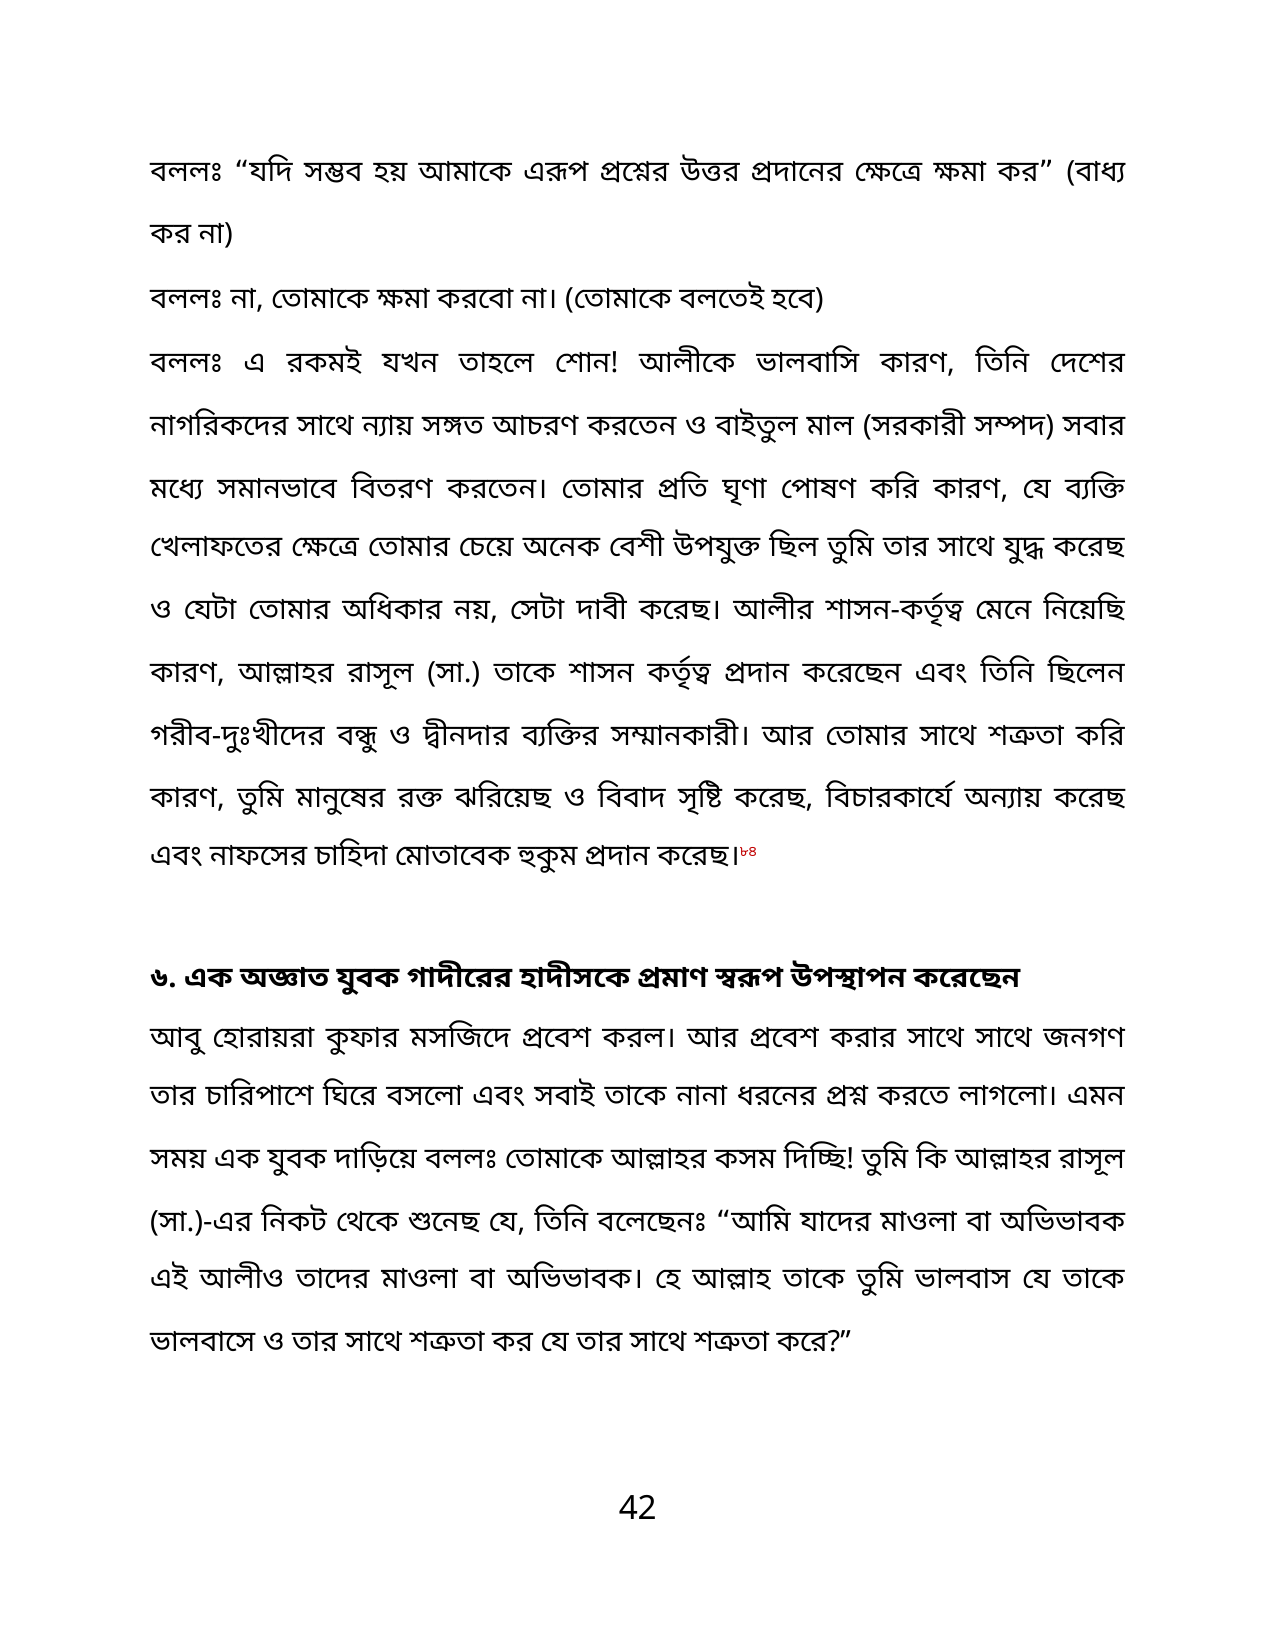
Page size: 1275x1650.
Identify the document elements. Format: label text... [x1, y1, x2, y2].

text আবু হোরায়রা কুফার মসজিদে প্রবেশ করল। আর প্রবেশ করার সাথে সাথে জনগণ তার চারিপাশে ঘিরে বসলো এবং সবাই তাকে নানা ধরনের প্রশ্ন করতে লাগলো। এমন সময় এক যুবক দাড়িয়ে বললঃ তোমাকে আল্লাহর কসম দিচ্ছি! তুমি কি আল্লাহর রাসূল (সা.)-এর নিকট থেকে শুনেছ যে, তিনি বলেছেনঃ “আমি যাদের মাওলা বা অভিভাবক এই আলীও তাদের মাওলা বা অভিভাবক। হে আল্লাহ তাকে তুমি ভালবাস যে তাকে ভালবাসে ও তার সাথে শত্রুতা কর যে তার সাথে শত্রুতা করে?” [150, 1021, 1125, 1364]
text ৬. এক অজ্ঞাত যুবক গাদীরের হাদীসকে প্রমাণ স্বরূপ উপস্থাপন করেছেন [150, 956, 1125, 999]
text বললঃ না, তোমাকে ক্ষমা করবো না। (তোমাকে বলতেই হবে) [150, 277, 1125, 320]
text বললঃ এ রকমই যখন তাহলে শোন! আলীকে ভালবাসি কারণ, তিনি দেশের নাগরিকদের সাথে ন্যায় সঙ্গত আচরণ করতেন ও বাইতুল মাল (সরকারী সম্পদ) সবার মধ্যে সমানভাবে বিতরণ করতেন। তোমার প্রতি ঘৃণা পোষণ করি কারণ, যে ব্যক্তি খেলাফতের ক্ষেত্রে তোমার চেয়ে অনেক বেশী উপযুক্ত ছিল তুমি তার সাথে যুদ্ধ করেছ ও যেটা তোমার অধিকার নয়, সেটা দাবী করেছ। আলীর শাসন-কর্তৃত্ব মেনে নিয়েছি কারণ, আল্লাহর রাসূল (সা.) তাকে শাসন কর্তৃত্ব প্রদান করেছেন এবং তিনি ছিলেন গরীব-দুঃখীদের বন্ধু ও দ্বীনদার ব্যক্তির সম্মানকারী। আর তোমার সাথে শত্রুতা করি কারণ, তুমি মানুষের রক্ত ঝরিয়েছ ও বিবাদ সৃষ্টি করেছ, বিচারকার্যে অন্যায় করেছ এবং নাফসের চাহিদা মোতাবেক হুকুম প্রদান করেছ।৮৪ [150, 342, 1125, 877]
text বললঃ “যদি সম্ভব হয় আমাকে এরূপ প্রশ্নের উত্তর প্রদানের ক্ষেত্রে ক্ষমা কর” (বাধ্য কর না) [150, 150, 1125, 256]
